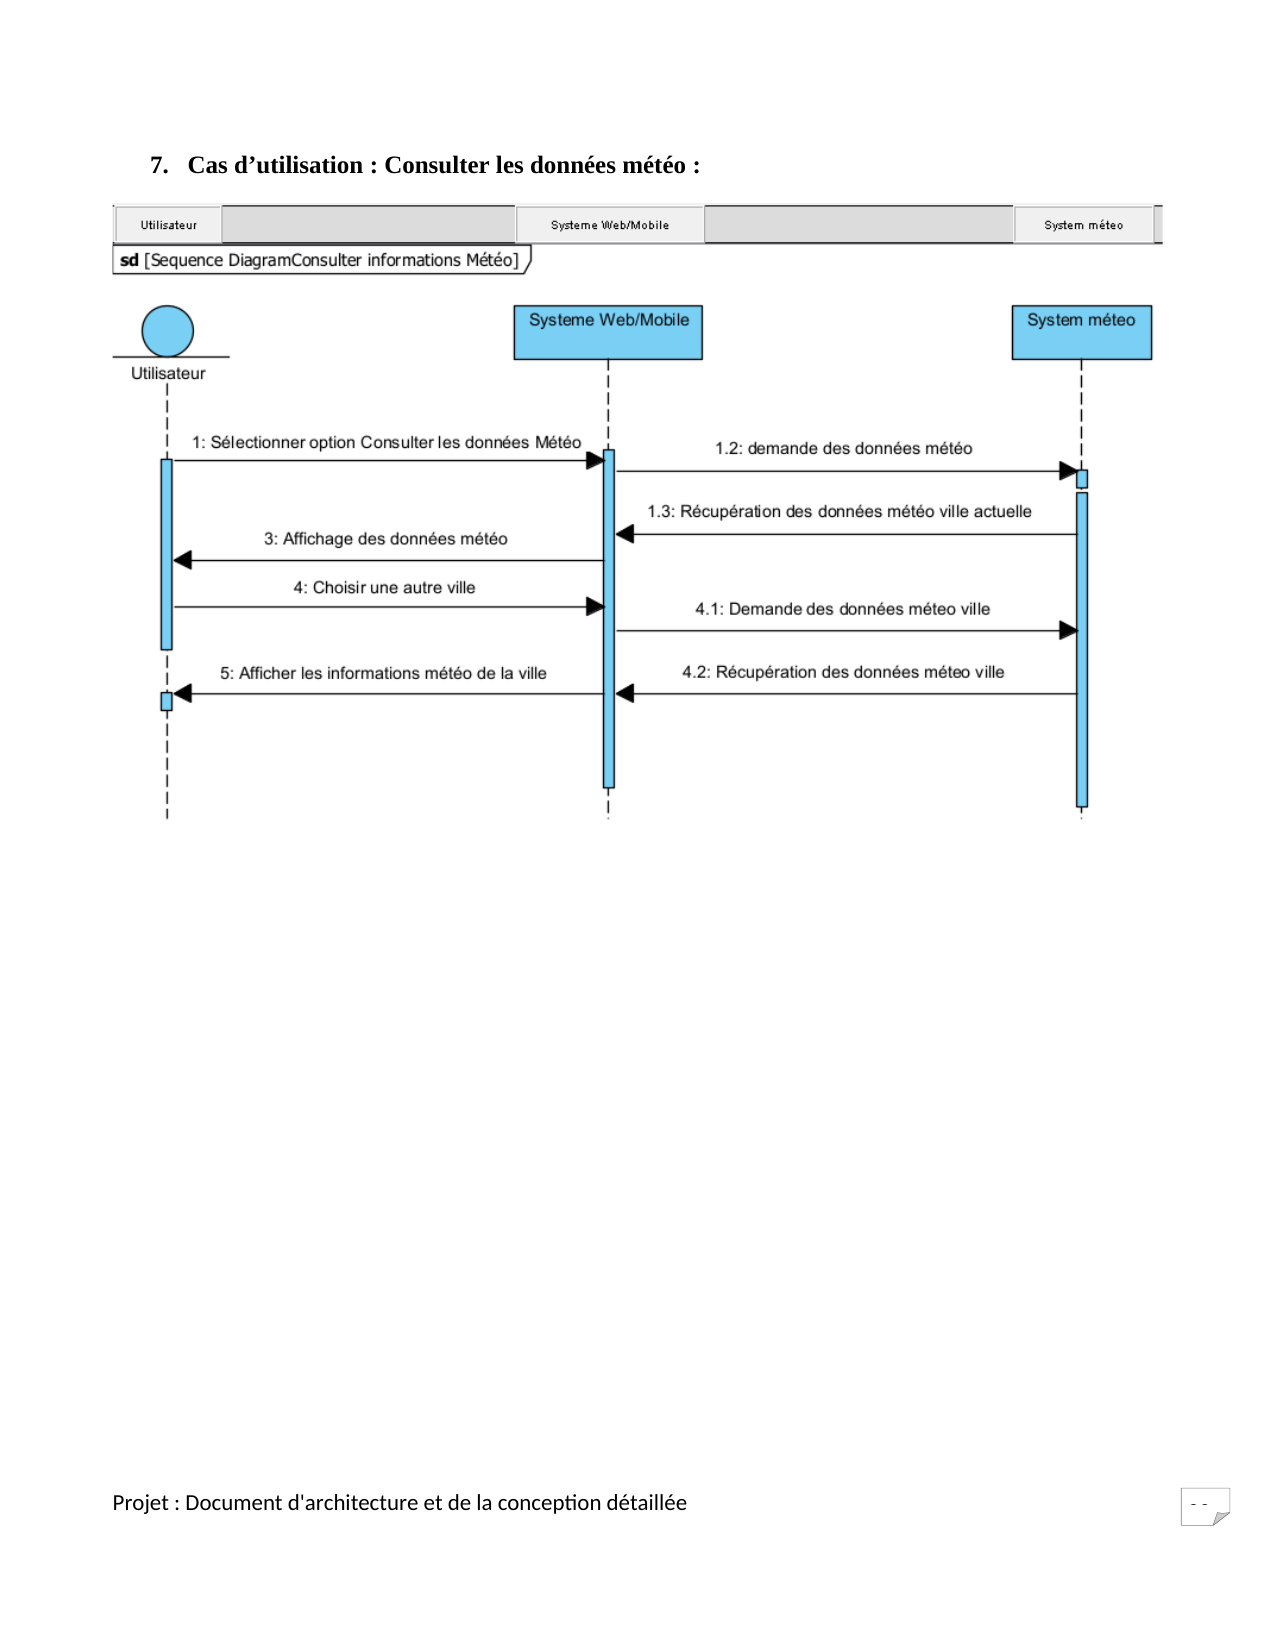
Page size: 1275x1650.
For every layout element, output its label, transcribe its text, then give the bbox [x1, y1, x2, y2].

list Cas d’utilisation : Consulter les données météo : [150, 150, 1162, 179]
picture [112, 203, 1163, 829]
